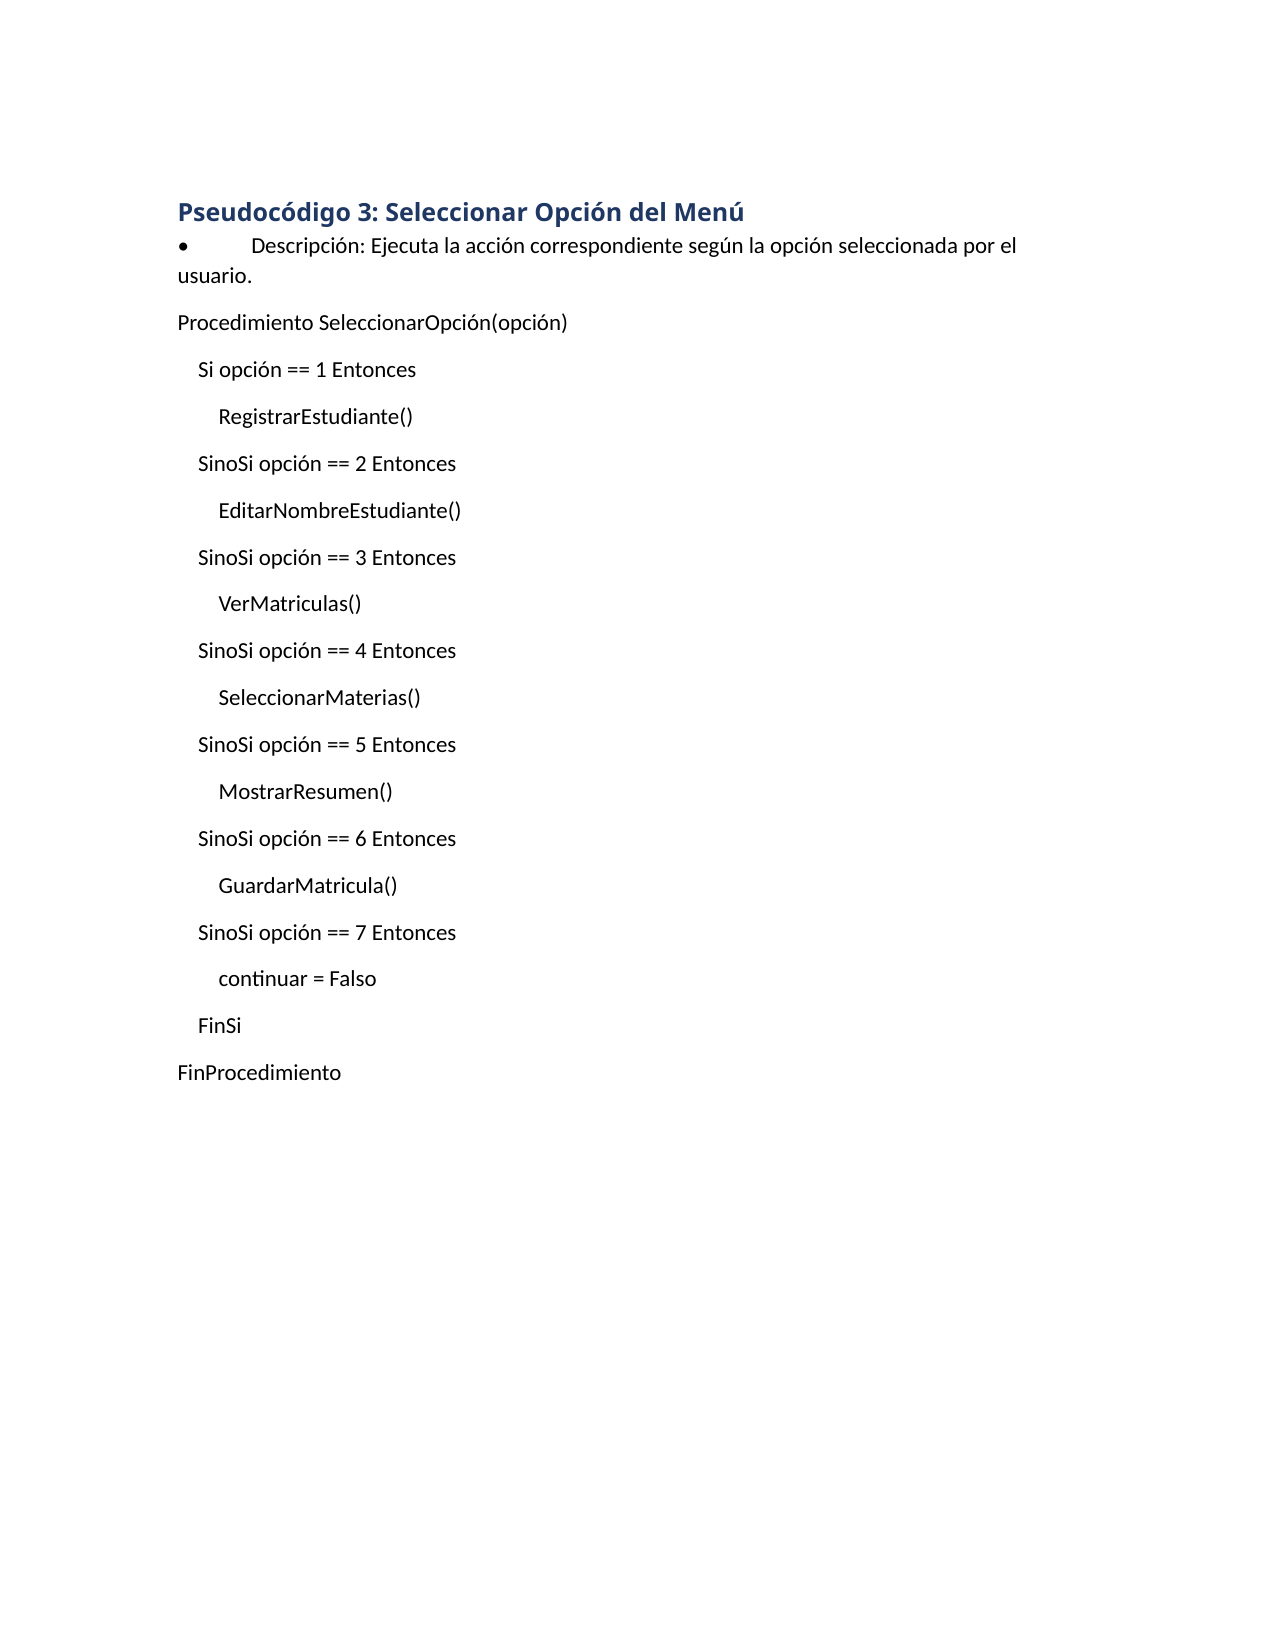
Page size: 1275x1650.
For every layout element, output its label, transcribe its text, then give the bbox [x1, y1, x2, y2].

text SinoSi opción == 3 Entonces [177, 543, 1098, 571]
text MostrarResumen() [177, 777, 1098, 805]
text SeleccionarMaterias() [177, 683, 1098, 711]
text RegistrarEstudiante() [177, 402, 1098, 430]
text FinSi [177, 1011, 1098, 1039]
text EditarNombreEstudiante() [177, 496, 1098, 524]
text VerMatriculas() [177, 589, 1098, 618]
text Procedimiento SeleccionarOpción(opción) [177, 308, 1098, 336]
subtitle Pseudocódigo 3: Seleccionar Opción del Menú [177, 194, 1098, 228]
text FinProcedimiento [177, 1058, 1098, 1086]
text continuar = Falso [177, 964, 1098, 993]
text SinoSi opción == 4 Entonces [177, 636, 1098, 664]
text SinoSi opción == 7 Entonces [177, 918, 1098, 946]
text • Descripción: Ejecuta la acción correspondiente según la opción seleccionada por el usuario. [177, 231, 1098, 289]
text SinoSi opción == 6 Entonces [177, 824, 1098, 852]
text Si opción == 1 Entonces [177, 355, 1098, 383]
text SinoSi opción == 5 Entonces [177, 730, 1098, 758]
text SinoSi opción == 2 Entonces [177, 449, 1098, 477]
text GuardarMatricula() [177, 871, 1098, 899]
